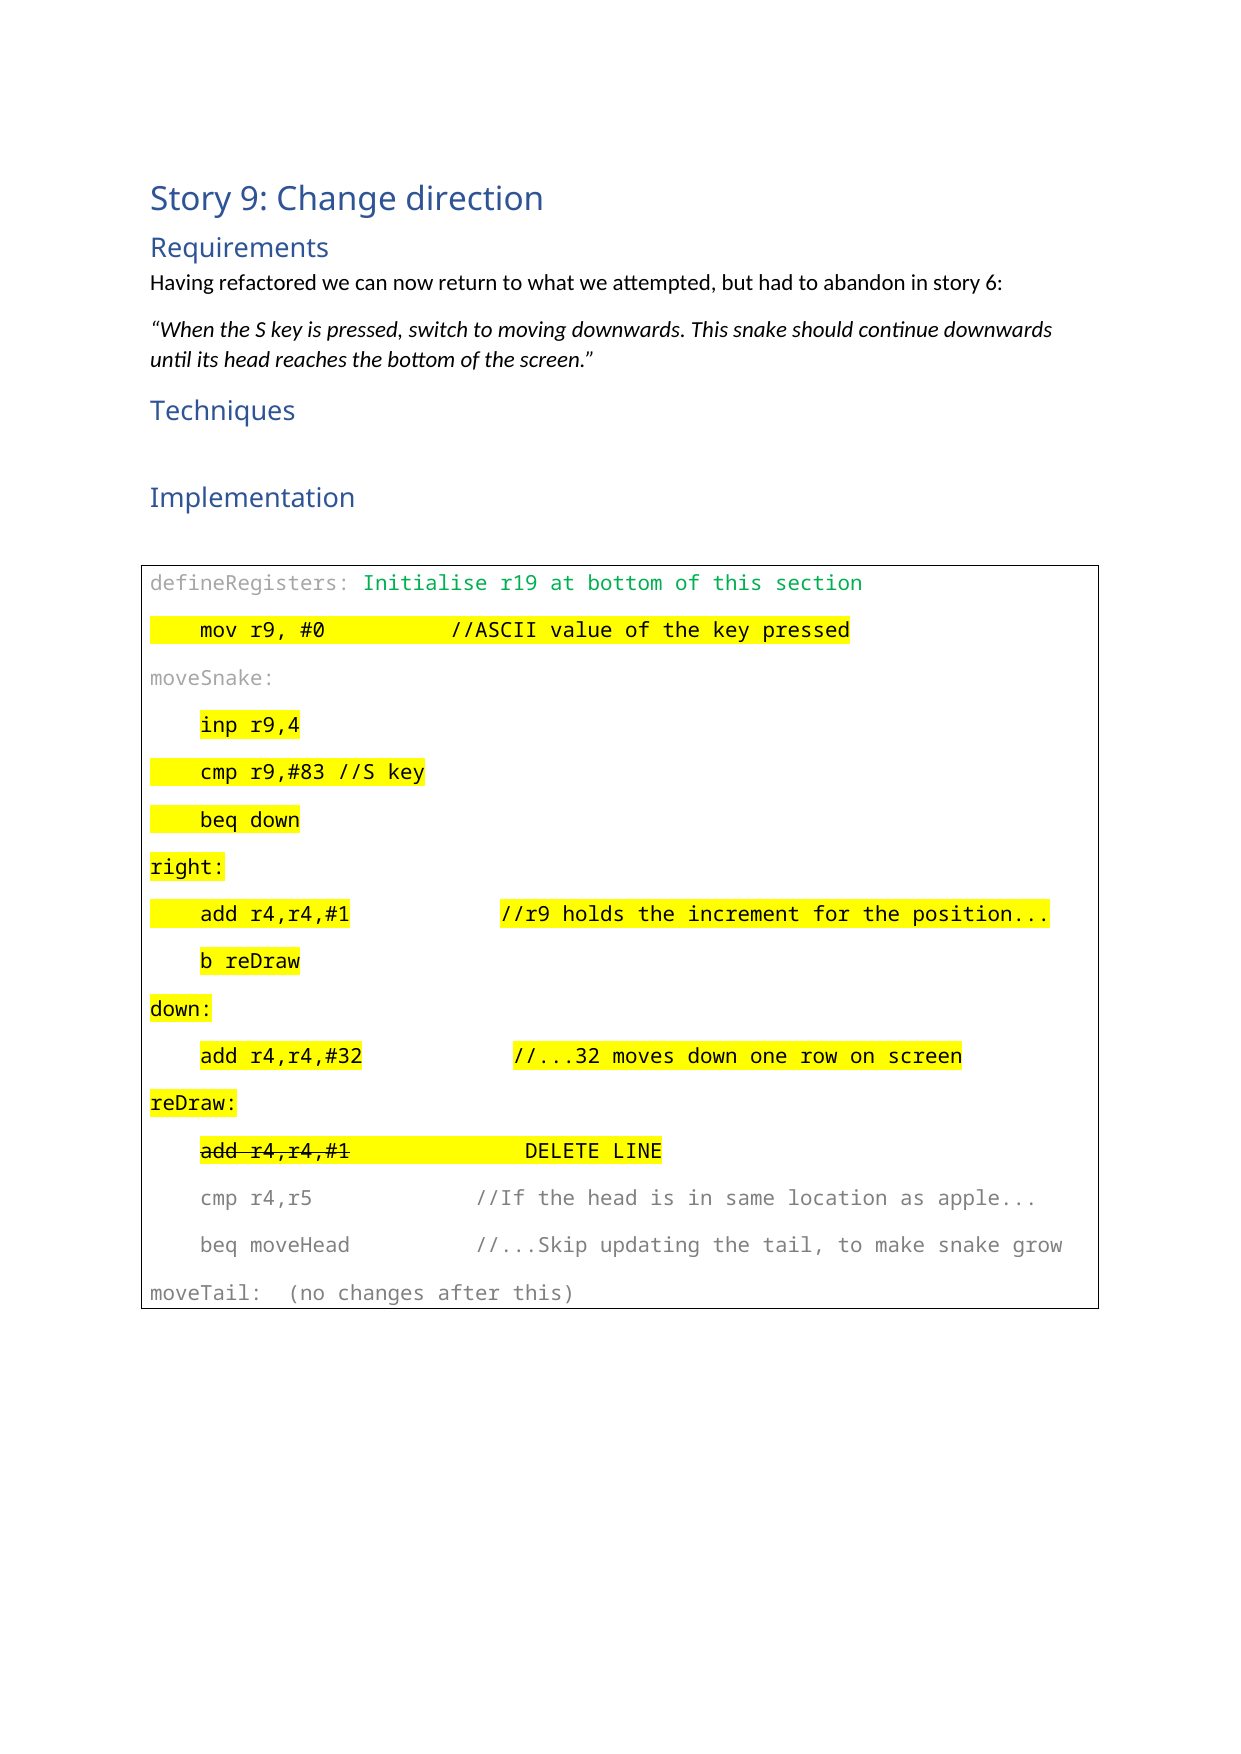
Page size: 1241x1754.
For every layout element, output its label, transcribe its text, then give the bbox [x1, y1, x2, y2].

subtitle Requirements [150, 228, 1090, 265]
text add r4,r4,#32 //...32 moves down one row on screen [142, 1038, 1098, 1070]
text right: [142, 849, 1098, 881]
text beq down [142, 802, 1098, 833]
text Having refactored we can now return to what we attempted, but had to abandon in story 6: [150, 268, 1090, 296]
text “When the S key is pressed, switch to moving downwards. This snake should continue downwards until its head reaches the bottom of the screen.” [150, 315, 1090, 373]
text moveSnake: [142, 660, 1098, 691]
subtitle Story 9: Change direction [150, 175, 1090, 220]
text add r4,r4,#1 //r9 holds the increment for the position... [142, 896, 1098, 928]
text defineRegisters: Initialise r19 at bottom of this section [142, 566, 1098, 597]
text beq moveHead //...Skip updating the tail, to make snake grow [142, 1227, 1098, 1259]
text reDraw: [142, 1085, 1098, 1117]
subtitle Implementation [150, 478, 1090, 515]
text cmp r9,#83 //S key [142, 754, 1098, 786]
text cmp r4,r5 //If the head is in same location as apple... [142, 1180, 1098, 1212]
subtitle Techniques [150, 392, 1090, 429]
text inp r9,4 [142, 707, 1098, 739]
text down: [142, 991, 1098, 1022]
text mov r9, #0 //ASCII value of the key pressed [142, 612, 1098, 644]
text add r4,r4,#1 DELETE LINE [142, 1133, 1098, 1164]
text moveTail: (no changes after this) [142, 1274, 1098, 1308]
text b reDraw [142, 943, 1098, 975]
